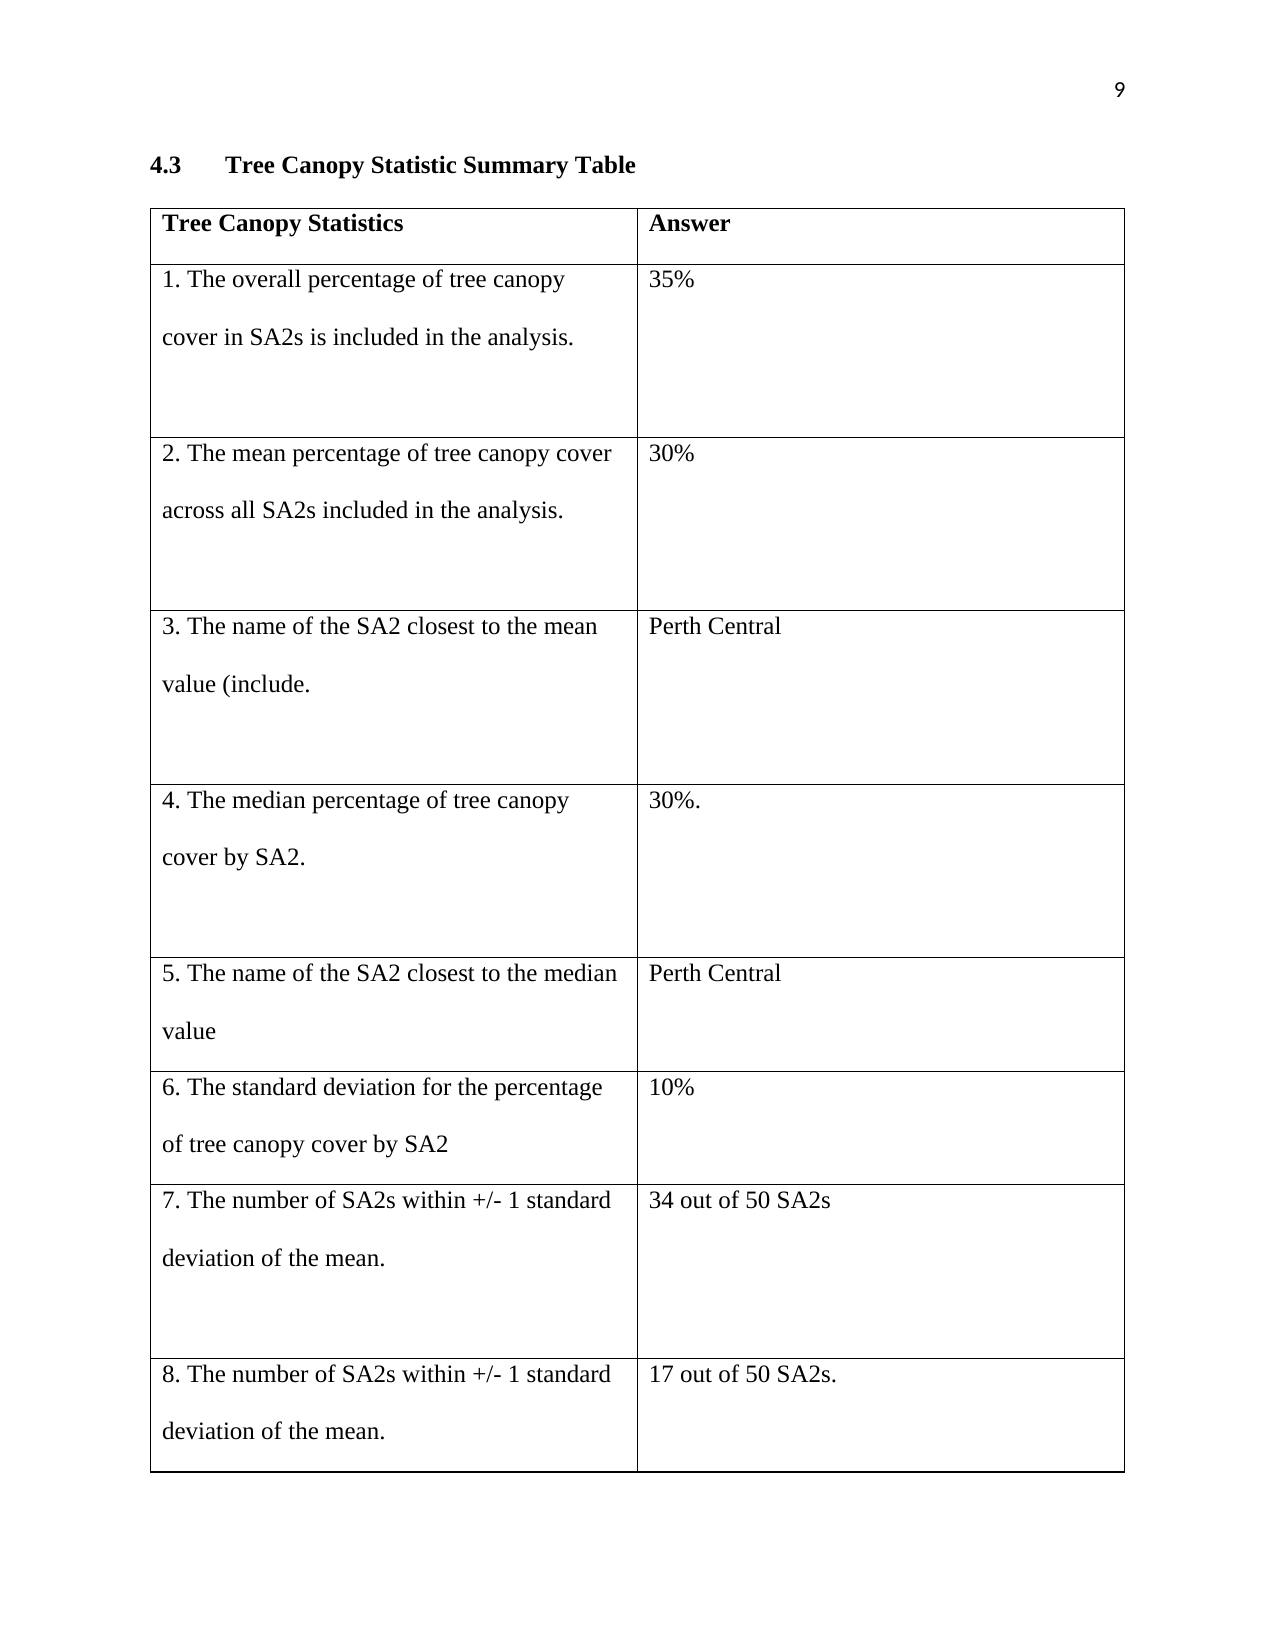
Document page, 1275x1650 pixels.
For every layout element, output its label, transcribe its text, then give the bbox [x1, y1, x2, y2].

table_cell 3. The name of the SA2 closest to the mean value (include. [151, 611, 637, 784]
table_cell 17 out of 50 SA2s. [638, 1359, 1124, 1471]
text 4.3 Tree Canopy Statistic Summary Table [150, 150, 1125, 179]
table_cell 35% [638, 265, 1124, 437]
table_cell Perth Central [638, 611, 1124, 784]
table_cell 2. The mean percentage of tree canopy cover across all SA2s included in the analysis. [151, 438, 637, 610]
table_header Tree Canopy Statistics [151, 209, 637, 263]
table_cell 5. The name of the SA2 closest to the median value [151, 958, 637, 1071]
table_cell 7. The number of SA2s within +/- 1 standard deviation of the mean. [151, 1185, 637, 1358]
table_cell 30%. [638, 785, 1124, 957]
table_cell 1. The overall percentage of tree canopy cover in SA2s is included in the analysis. [151, 265, 637, 437]
table_header Answer [638, 209, 1124, 263]
table_cell 10% [638, 1072, 1124, 1184]
table_cell 30% [638, 438, 1124, 610]
table_cell 4. The median percentage of tree canopy cover by SA2. [151, 785, 637, 957]
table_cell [151, 1359, 637, 1471]
table_cell Perth Central [638, 958, 1124, 1071]
table_cell 34 out of 50 SA2s [638, 1185, 1124, 1358]
table_cell 6. The standard deviation for the percentage of tree canopy cover by SA2 [151, 1072, 637, 1184]
